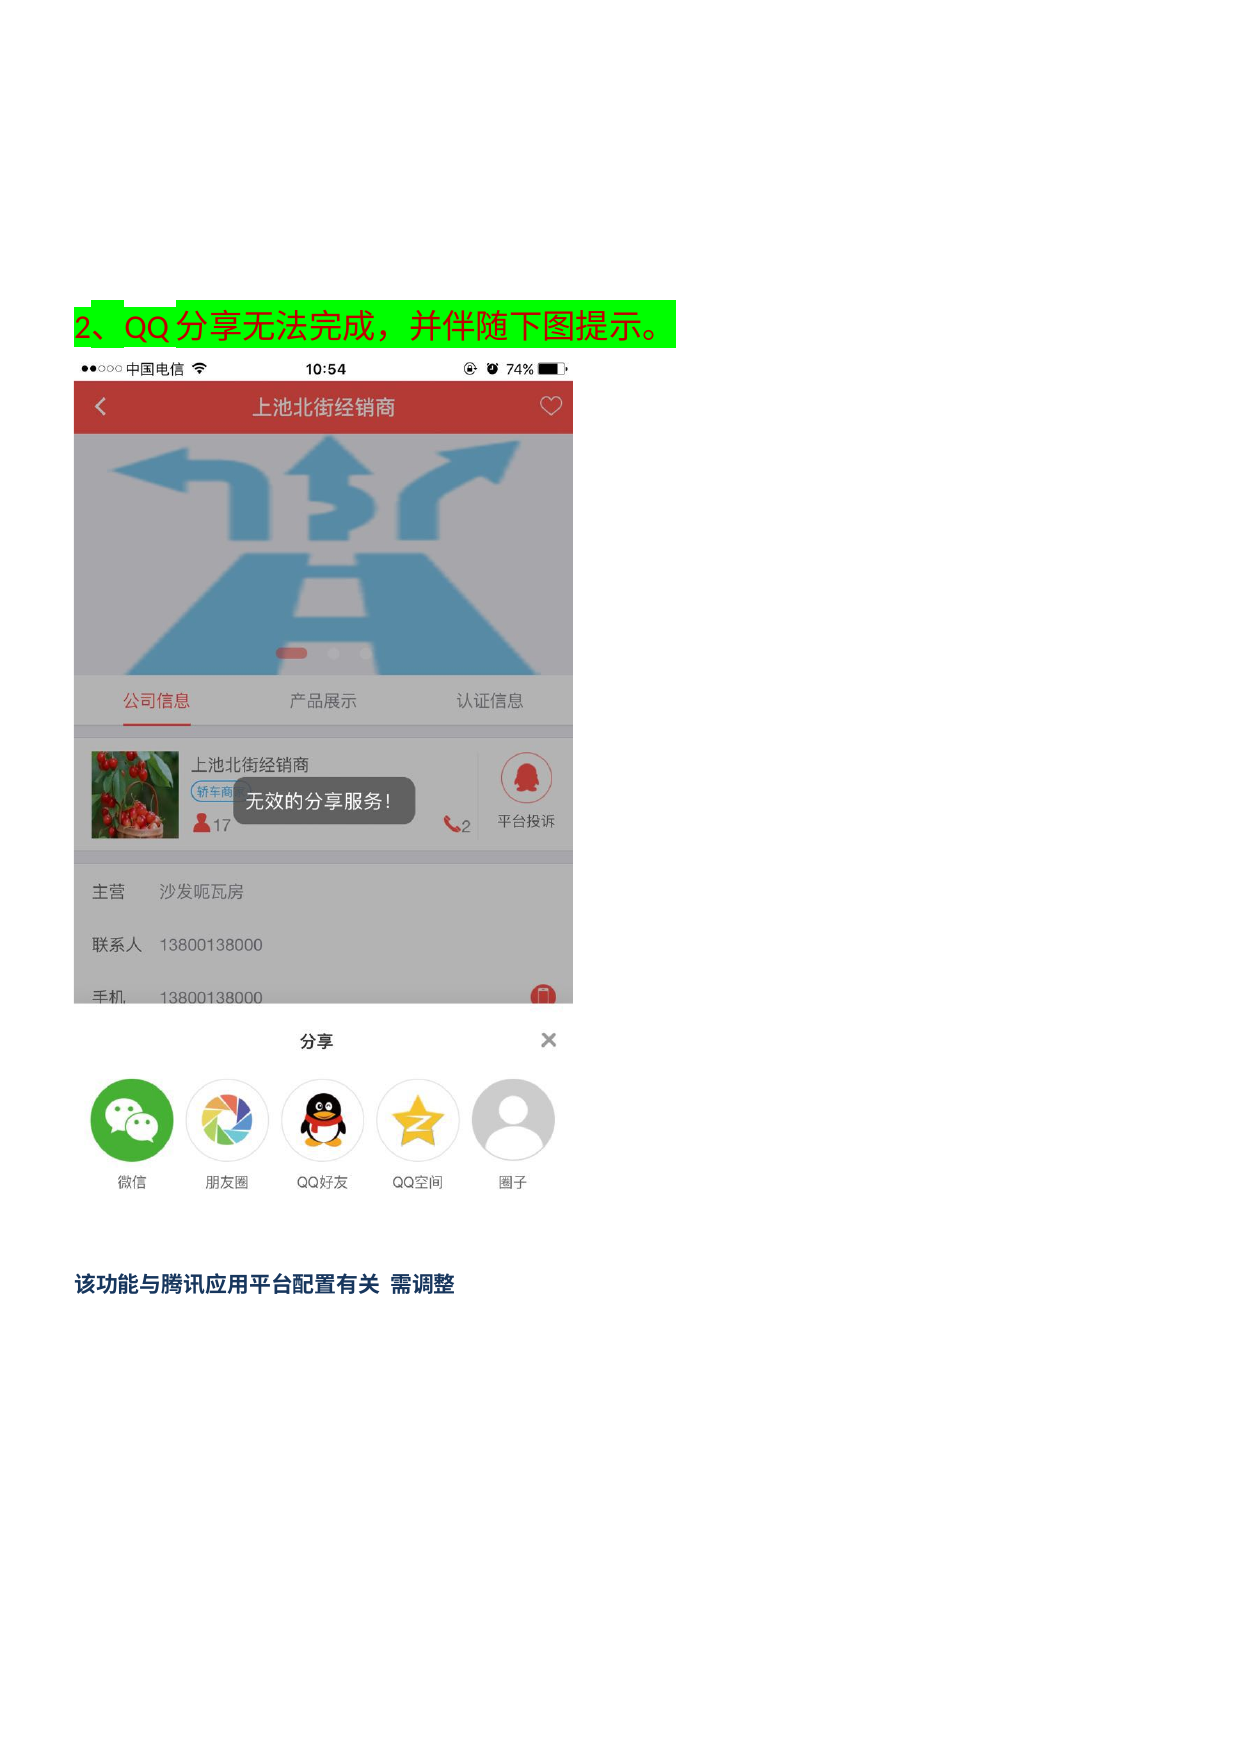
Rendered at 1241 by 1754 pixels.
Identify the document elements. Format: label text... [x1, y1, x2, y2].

text 该功能与腾讯应用平台配置有关 需调整 [74, 1267, 1167, 1299]
text 2、QQ分享无法完成，并伴随下图提示。 [74, 292, 1167, 357]
picture [73, 357, 573, 1245]
